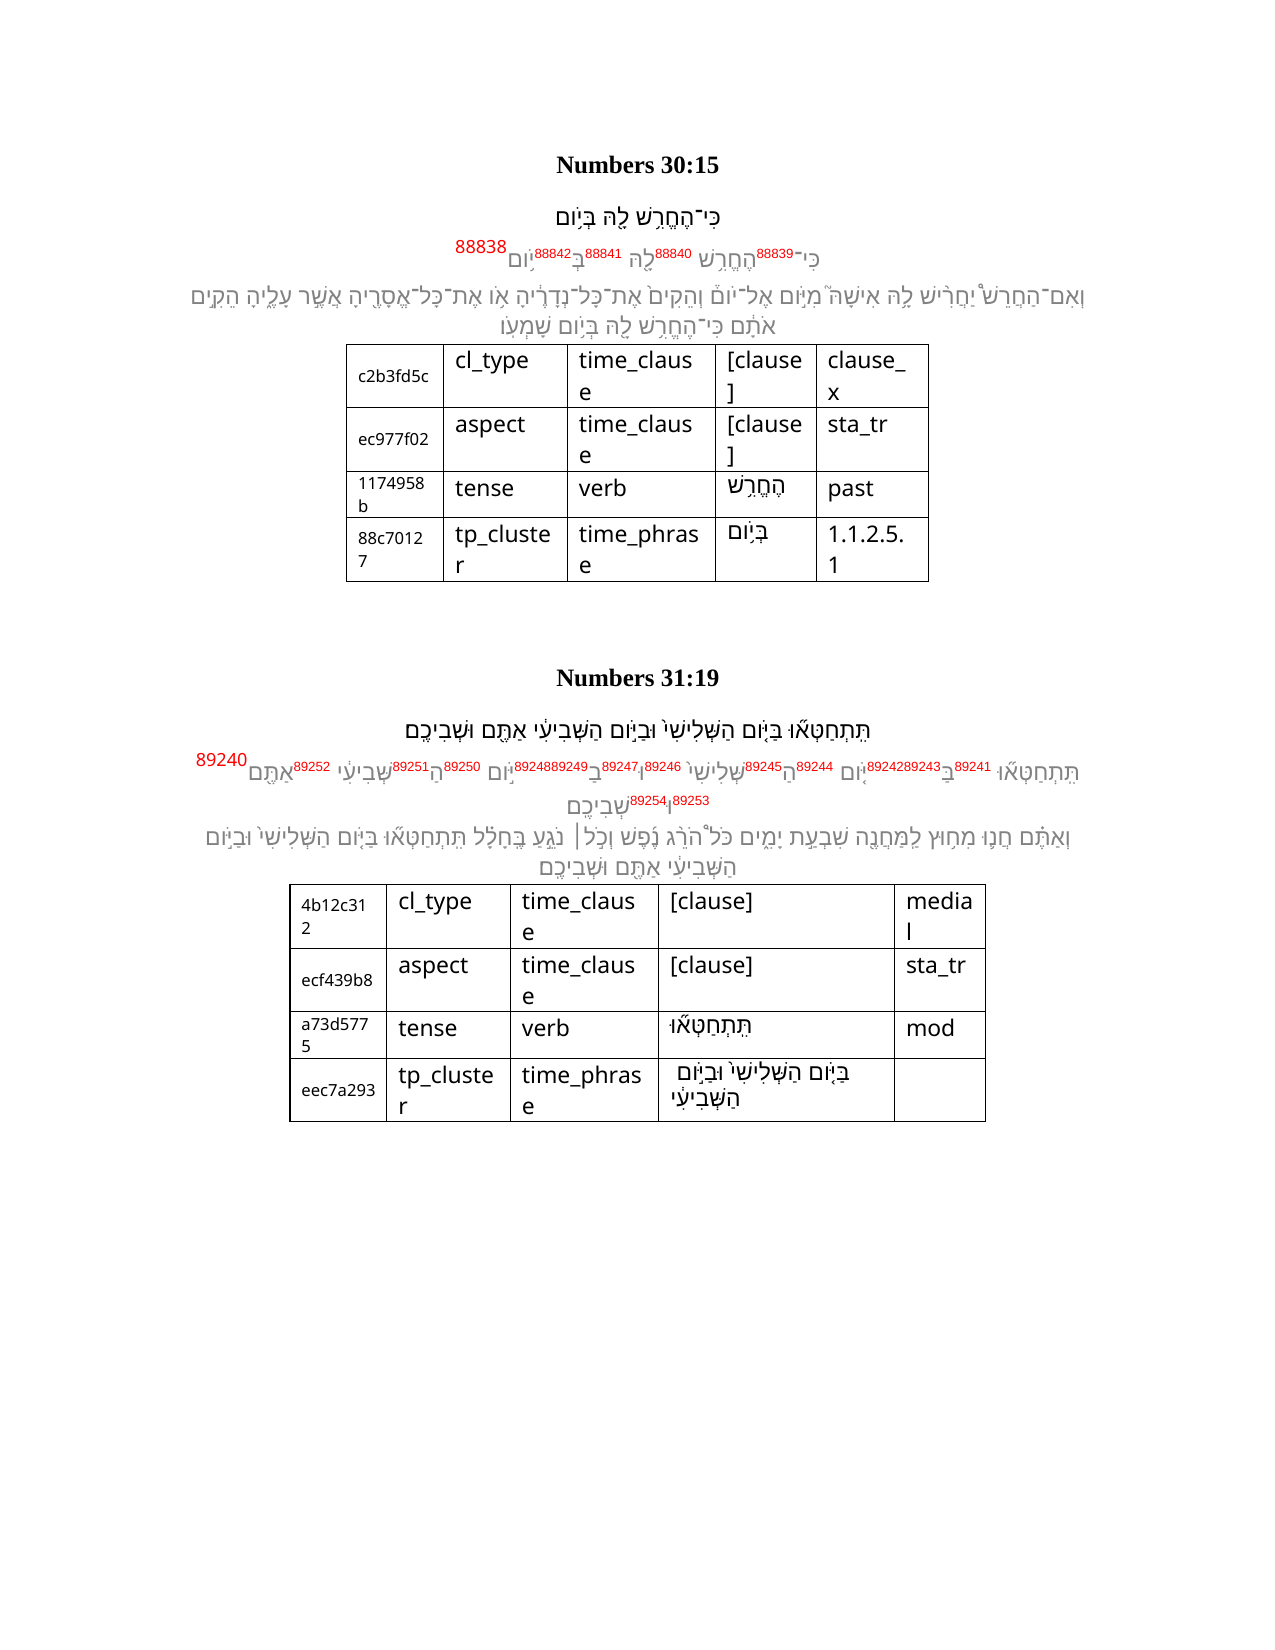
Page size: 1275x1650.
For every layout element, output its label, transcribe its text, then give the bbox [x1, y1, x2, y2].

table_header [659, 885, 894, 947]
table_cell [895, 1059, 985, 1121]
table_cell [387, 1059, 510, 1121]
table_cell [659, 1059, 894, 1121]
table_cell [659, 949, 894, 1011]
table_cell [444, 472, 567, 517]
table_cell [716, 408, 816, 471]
text וְאִם־הַחֲרֵשׁ֩ יַחֲרִ֨ישׁ לָ֥הּ אִישָׁהּ֮ מִיֹּ֣ום אֶל־יֹום֒ וְהֵקִים֙ אֶת־כָּל־נְדָרֶ֔יהָ אֹ֥ו אֶת־כָּל־אֱסָרֶ֖יהָ אֲשֶׁ֣ר עָלֶ֑יהָ הֵקִ֣ים אֹתָ֔ם כִּי־הֶחֱרִ֥שׁ לָ֖הּ בְּיֹ֥ום שָׁמְעֹֽו׃ [187, 283, 1087, 339]
text תִּֽתְחַטְּא֞וּ בַּיֹּ֤ום הַשְּׁלִישִׁי֙ וּבַיֹּ֣ום הַשְּׁבִיעִ֔י אַתֶּ֖ם וּשְׁבִיכֶֽם׃ [187, 717, 1087, 743]
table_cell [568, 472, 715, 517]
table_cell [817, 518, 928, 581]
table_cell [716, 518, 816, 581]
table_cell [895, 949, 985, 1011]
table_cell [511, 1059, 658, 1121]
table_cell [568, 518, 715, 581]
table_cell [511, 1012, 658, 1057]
text 89240תִּֽתְחַטְּא֞וּ 89241בַּ8924289243יֹּ֤ום 89244הַ89245שְּׁלִישִׁי֙ 89246וּ89247בַ8924889249יֹּ֣ום 89250הַ89251שְּׁבִיעִ֔י 89252אַתֶּ֖ם 89253וּ89254שְׁבִיכֶֽם׃ [187, 747, 1087, 820]
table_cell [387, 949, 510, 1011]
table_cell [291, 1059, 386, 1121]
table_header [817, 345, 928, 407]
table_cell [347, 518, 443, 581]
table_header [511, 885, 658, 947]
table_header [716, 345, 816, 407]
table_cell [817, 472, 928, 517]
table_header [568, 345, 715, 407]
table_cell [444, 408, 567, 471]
text Numbers 31:19 [187, 663, 1087, 692]
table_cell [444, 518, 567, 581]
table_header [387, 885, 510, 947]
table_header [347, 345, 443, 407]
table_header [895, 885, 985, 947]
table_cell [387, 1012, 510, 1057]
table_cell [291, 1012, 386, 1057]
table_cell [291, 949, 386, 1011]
text Numbers 30:15 [187, 150, 1087, 179]
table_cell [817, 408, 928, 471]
text 88838כִּי־88839הֶחֱרִ֥שׁ 88840לָ֖הּ 88841בְּ88842יֹ֥ום [187, 234, 1087, 277]
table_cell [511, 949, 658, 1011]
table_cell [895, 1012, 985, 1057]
text וְאַתֶּ֗ם חֲנ֛וּ מִח֥וּץ לַֽמַּחֲנֶ֖ה שִׁבְעַ֣ת יָמִ֑ים כֹּל֩ הֹרֵ֨ג נֶ֜פֶשׁ וְכֹ֣ל׀ נֹגֵ֣עַ בֶּֽחָלָ֗ל תִּֽתְחַטְּא֞וּ בַּיֹּ֤ום הַשְּׁלִישִׁי֙ וּבַיֹּ֣ום הַשְּׁבִיעִ֔י אַתֶּ֖ם וּשְׁבִיכֶֽם׃ [187, 823, 1087, 880]
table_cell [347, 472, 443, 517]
text כִּי־הֶחֱרִ֥שׁ לָ֖הּ בְּיֹ֥ום [187, 204, 1087, 230]
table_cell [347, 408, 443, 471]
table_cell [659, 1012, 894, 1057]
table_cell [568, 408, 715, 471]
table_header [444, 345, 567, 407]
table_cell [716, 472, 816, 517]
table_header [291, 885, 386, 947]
